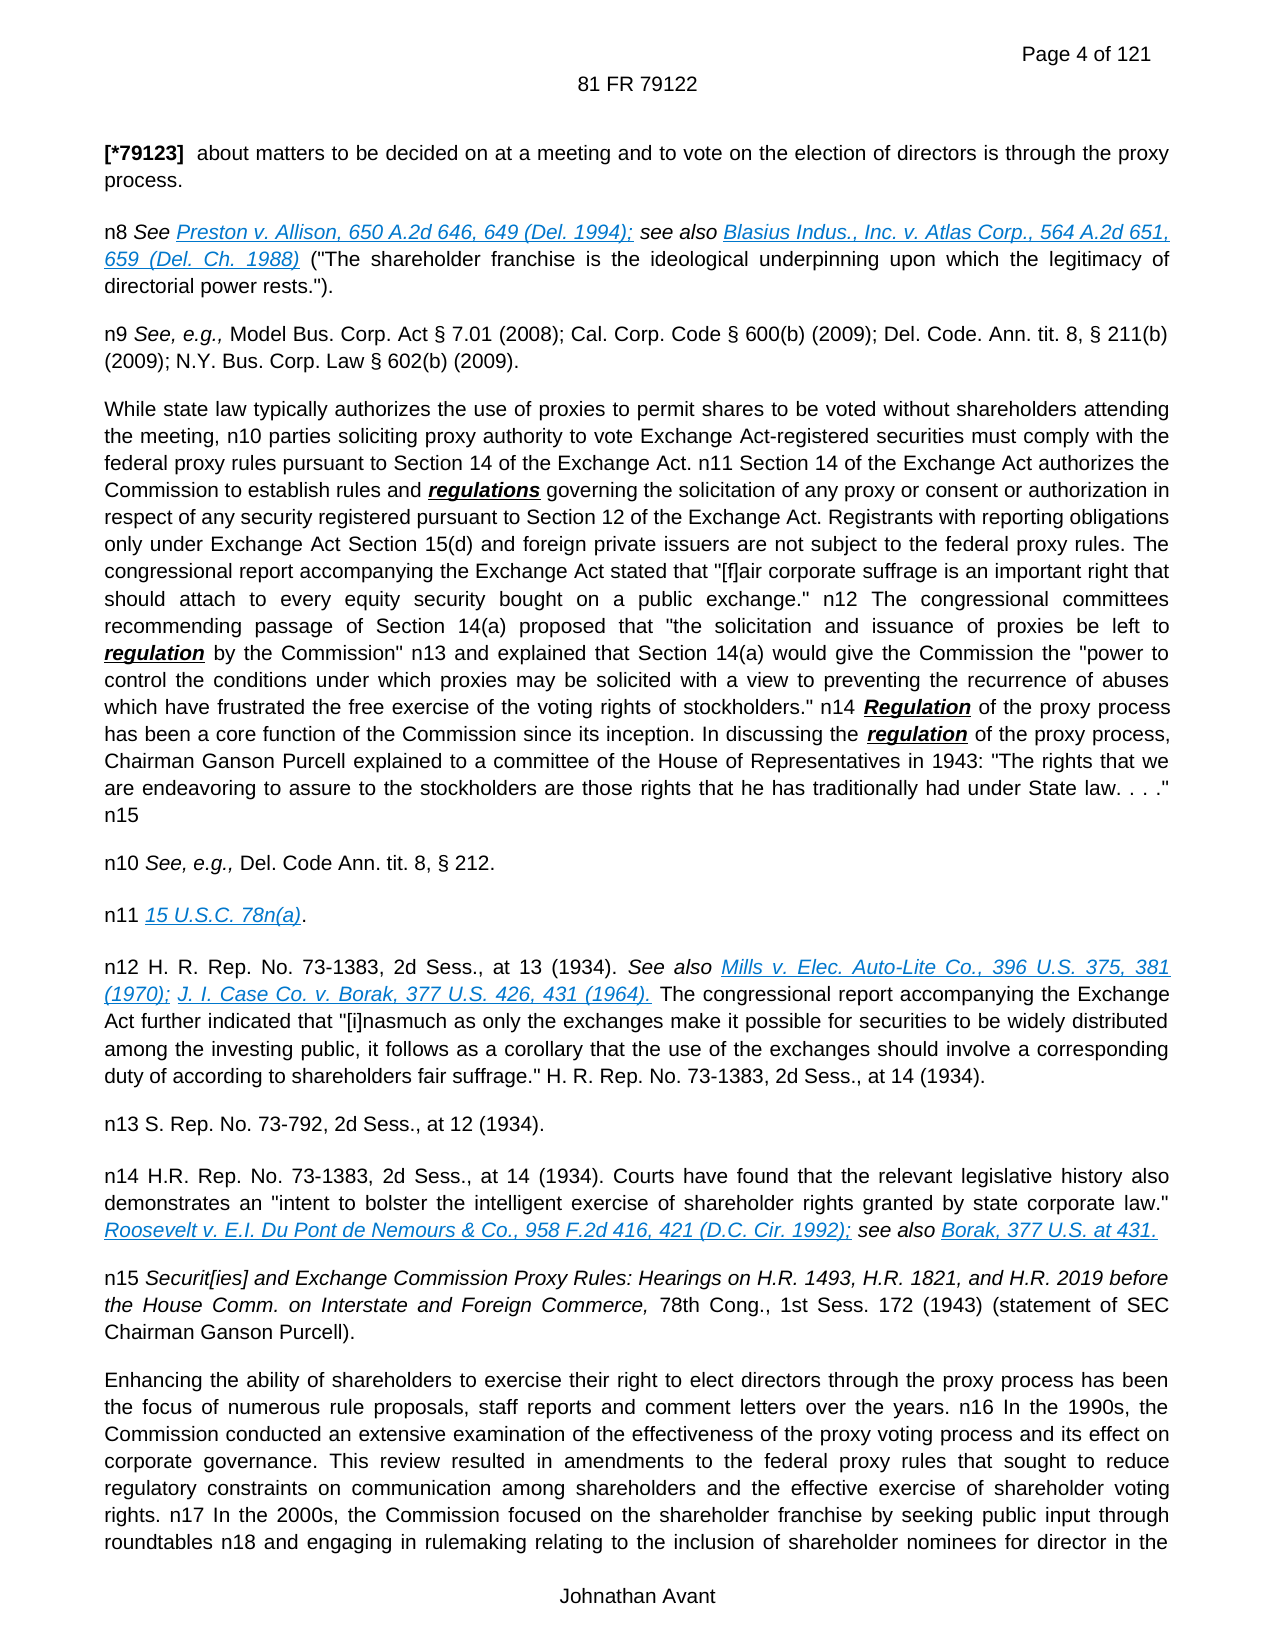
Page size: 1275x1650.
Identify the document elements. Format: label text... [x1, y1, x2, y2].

text n15 Securit[ies] and Exchange Commission Proxy Rules: Hearings on H.R. 1493, H.R. 1821, and H.R. 2019 before the House Comm. on Interstate and Foreign Commerce, 78th Cong., 1st Sess. 172 (1943) (statement of SEC Chairman Ganson Purcell). [104, 1262, 1171, 1344]
text n13 S. Rep. No. 73-792, 2d Sess., at 12 (1934). [104, 1108, 1171, 1135]
text n9 See, e.g., Model Bus. Corp. Act § 7.01 (2008); Cal. Corp. Code § 600(b) (2009); Del. Code. Ann. tit. 8, § 211(b) (2009); N.Y. Bus. Corp. Law § 602(b) (2009). [104, 319, 1171, 373]
text While state law typically authorizes the use of proxies to permit shares to be voted without shareholders attending the meeting, n10 parties soliciting proxy authority to vote Exchange Act-registered securities must comply with the federal proxy rules pursuant to Section 14 of the Exchange Act. n11 Section 14 of the Exchange Act authorizes the Commission to establish rules and regulations governing the solicitation of any proxy or consent or authorization in respect of any security registered pursuant to Section 12 of the Exchange Act. Registrants with reporting obligations only under Exchange Act Section 15(d) and foreign private issuers are not subject to the federal proxy rules. The congressional report accompanying the Exchange Act stated that "[f]air corporate suffrage is an important right that should attach to every equity security bought on a public exchange." n12 The congressional committees recommending passage of Section 14(a) proposed that "the solicitation and issuance of proxies be left to regulation by the Commission" n13 and explained that Section 14(a) would give the Commission the "power to control the conditions under which proxies may be solicited with a view to preventing the recurrence of abuses which have frustrated the free exercise of the voting rights of stockholders." n14 Regulation of the proxy process has been a core function of the Commission since its inception. In discussing the regulation of the proxy process, Chairman Ganson Purcell explained to a committee of the House of Representatives in 1943: "The rights that we are endeavoring to assure to the stockholders are those rights that he has traditionally had under State law. . . ." n15 [104, 394, 1171, 827]
text n10 See, e.g., Del. Code Ann. tit. 8, § 212. [104, 848, 1171, 875]
text n8 See Preston v. Allison, 650 A.2d 646, 649 (Del. 1994); see also Blasius Indus., Inc. v. Atlas Corp., 564 A.2d 651, 659 (Del. Ch. 1988) ("The shareholder franchise is the ideological underpinning upon which the legitimacy of directorial power rests."). [104, 217, 1171, 298]
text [104, 1364, 1171, 1554]
text n11 15 U.S.C. 78n(a). [104, 900, 1171, 927]
text n12 H. R. Rep. No. 73-1383, 2d Sess., at 13 (1934). See also Mills v. Elec. Auto-Lite Co., 396 U.S. 375, 381 (1970); J. I. Case Co. v. Borak, 377 U.S. 426, 431 (1964). The congressional report accompanying the Exchange Act further indicated that "[i]nasmuch as only the exchanges make it possible for securities to be widely distributed among the investing public, it follows as a corollary that the use of the exchanges should involve a corresponding duty of according to shareholders fair suffrage." H. R. Rep. No. 73-1383, 2d Sess., at 14 (1934). [104, 952, 1171, 1087]
text n14 H.R. Rep. No. 73-1383, 2d Sess., at 14 (1934). Courts have found that the relevant legislative history also demonstrates an "intent to bolster the intelligent exercise of shareholder rights granted by state corporate law." Roosevelt v. E.I. Du Pont de Nemours & Co., 958 F.2d 416, 421 (D.C. Cir. 1992); see also Borak, 377 U.S. at 431. [104, 1160, 1171, 1242]
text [104, 137, 1171, 192]
